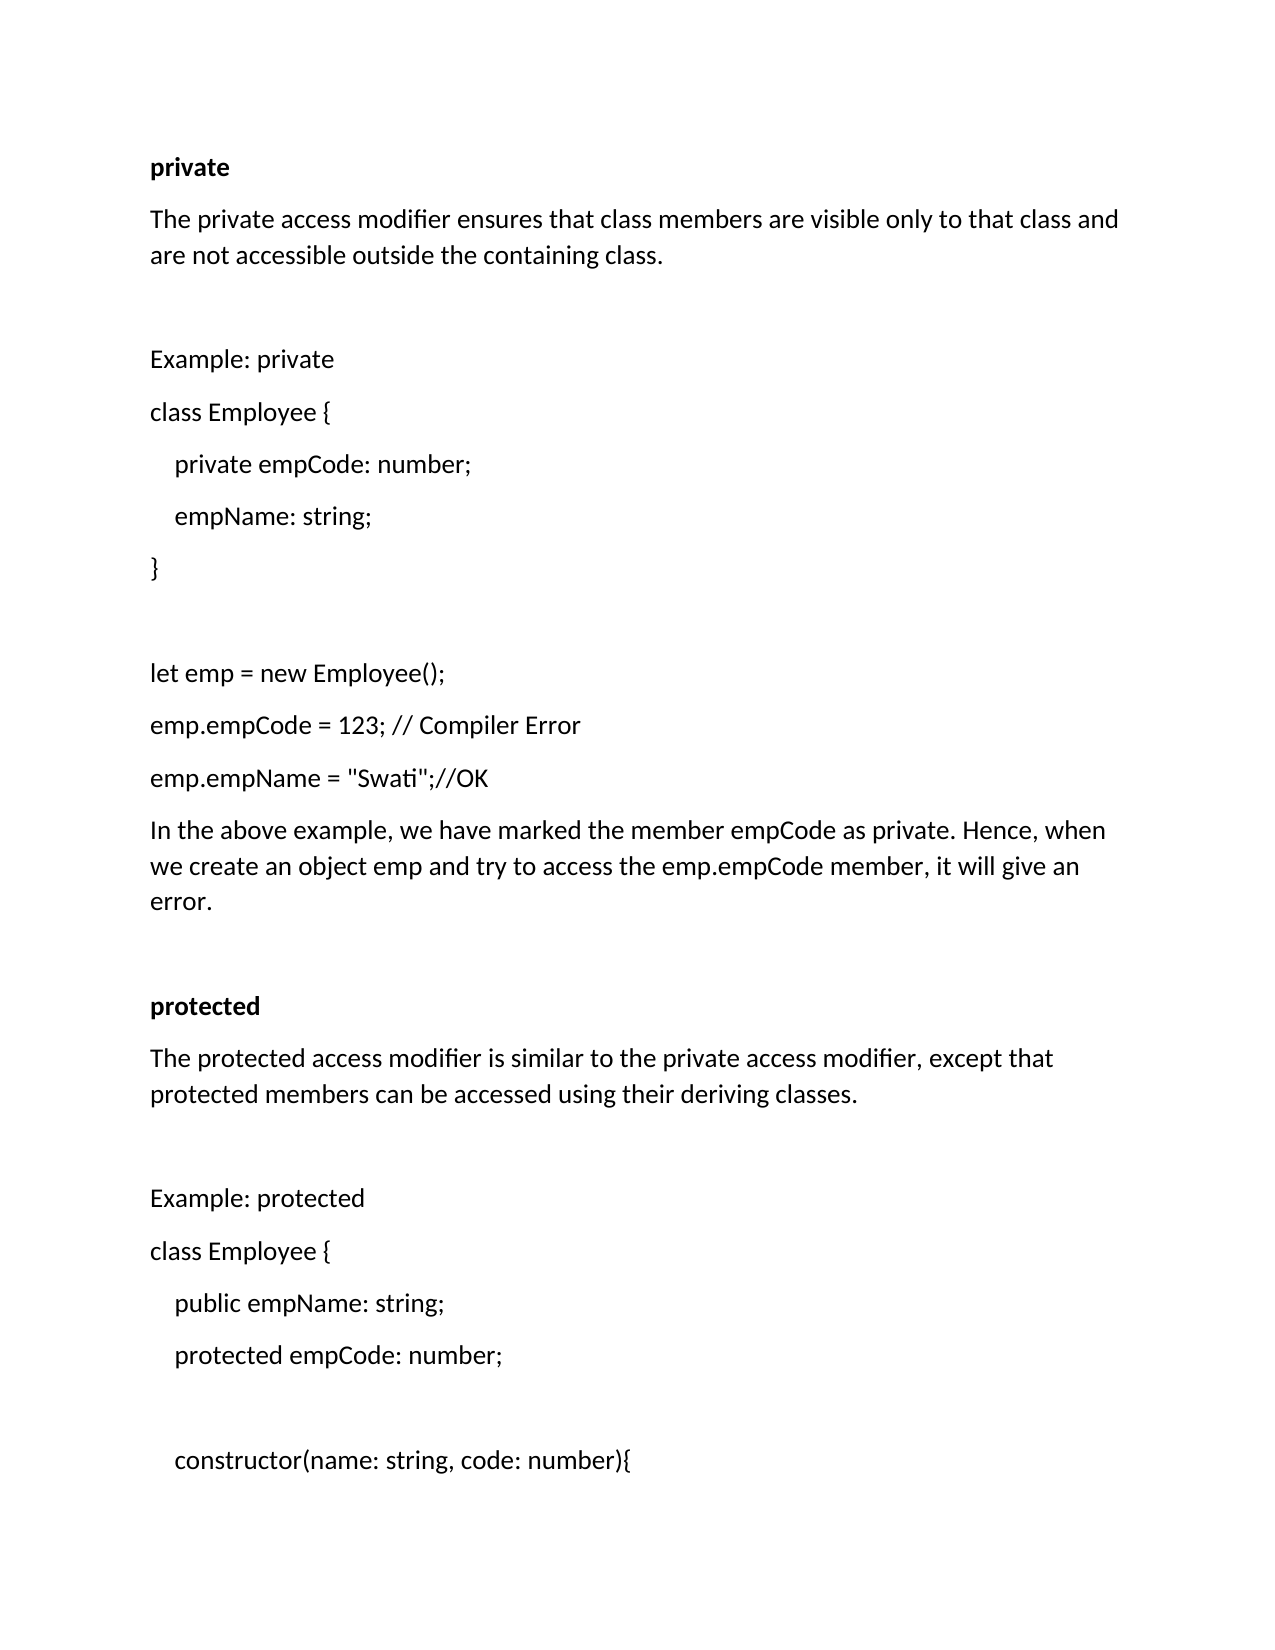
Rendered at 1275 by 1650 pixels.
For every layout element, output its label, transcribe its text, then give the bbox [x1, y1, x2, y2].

text } [150, 552, 1125, 585]
text class Employee { [150, 395, 1125, 428]
text emp.empCode = 123; // Compiler Error [150, 708, 1125, 742]
text class Employee { [150, 1234, 1125, 1267]
text let emp = new Employee(); [150, 656, 1125, 689]
text emp.empName = "Swati";//OK [150, 761, 1125, 794]
text In the above example, we have marked the member empCode as private. Hence, when we create an object emp and try to access the emp.empCode member, it will give an error. [150, 813, 1125, 917]
text The private access modifier ensures that class members are visible only to that class and are not accessible outside the containing class. [150, 202, 1125, 271]
text private [150, 150, 1125, 183]
text constructor(name: string, code: number){ [150, 1443, 1125, 1476]
text The protected access modifier is similar to the private access modifier, except that protected members can be accessed using their deriving classes. [150, 1041, 1125, 1110]
text empName: string; [150, 499, 1125, 532]
text Example: protected [150, 1181, 1125, 1214]
text protected empCode: number; [150, 1338, 1125, 1371]
text public empName: string; [150, 1286, 1125, 1319]
text protected [150, 989, 1125, 1022]
text private empCode: number; [150, 447, 1125, 480]
text Example: private [150, 342, 1125, 376]
